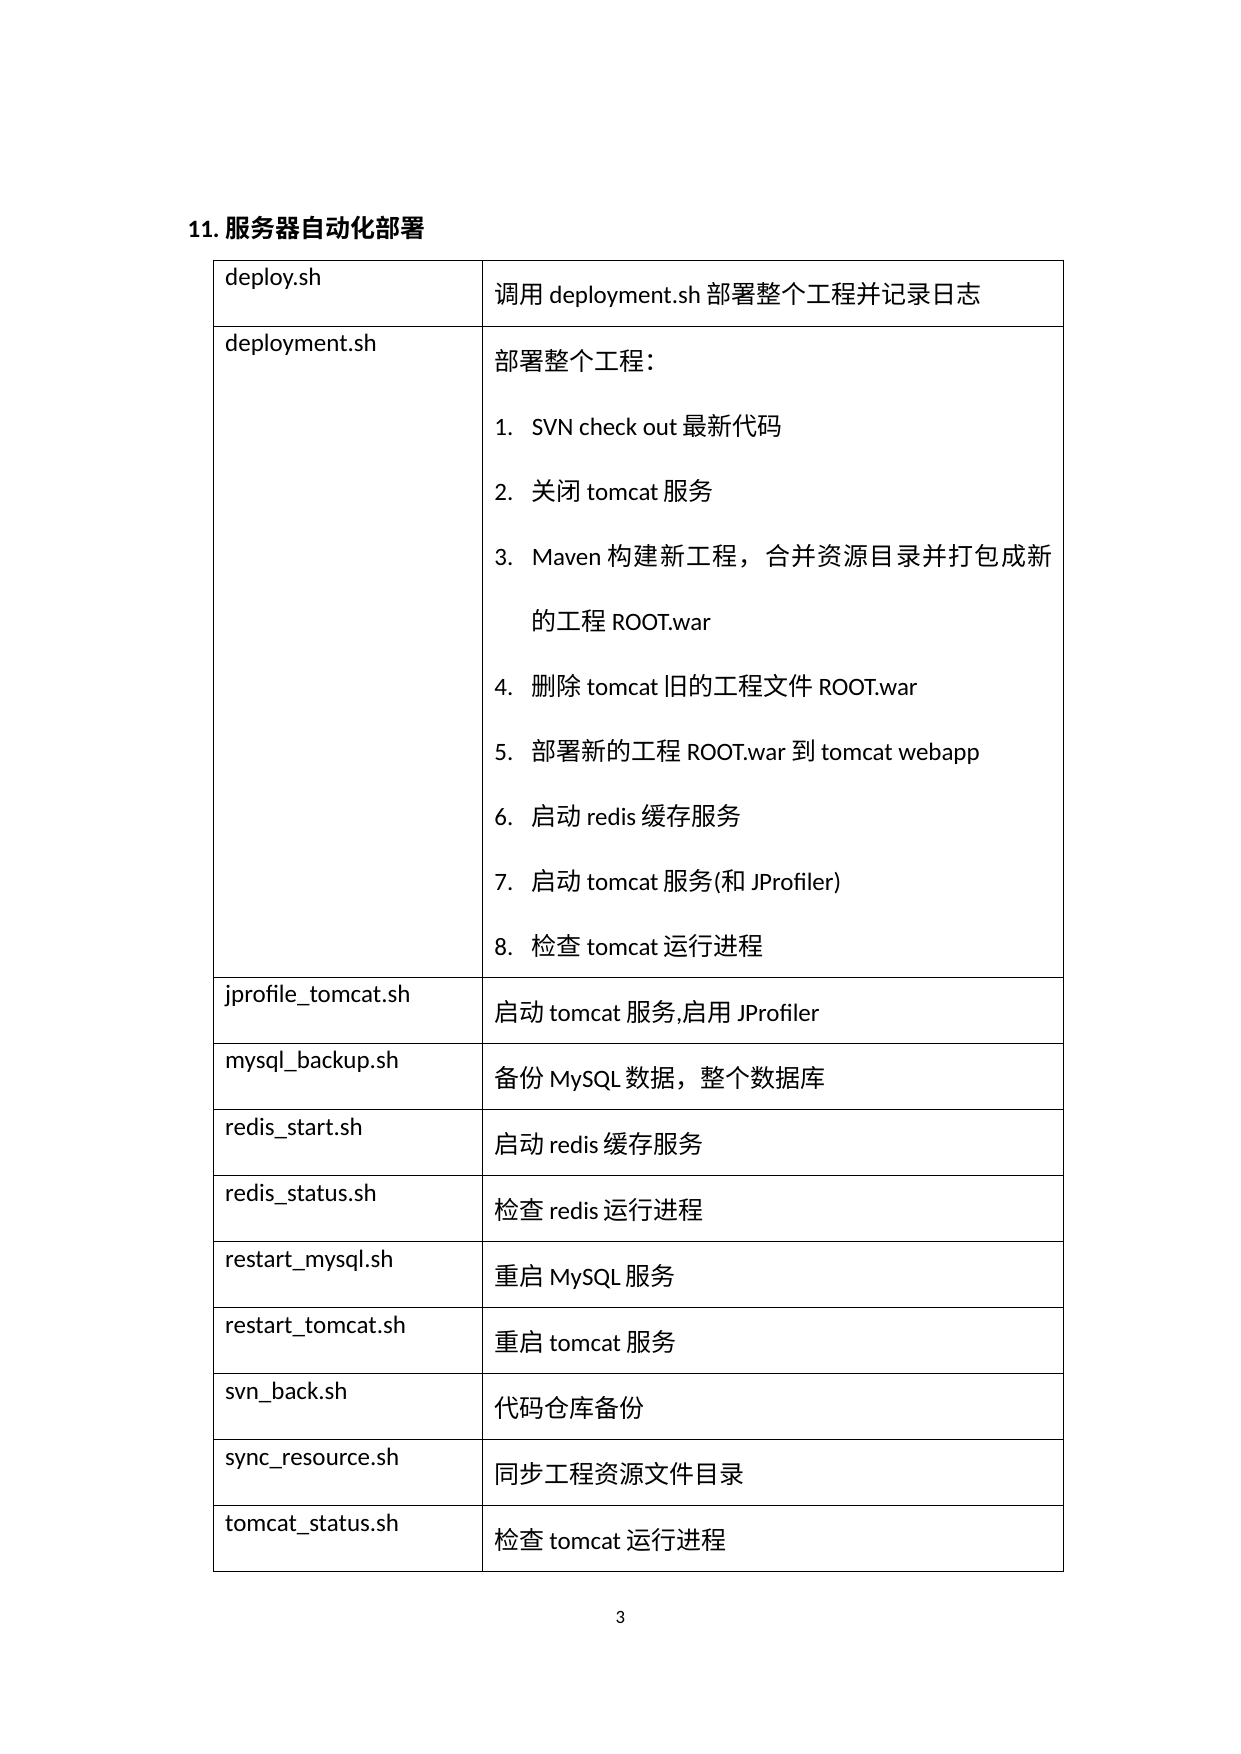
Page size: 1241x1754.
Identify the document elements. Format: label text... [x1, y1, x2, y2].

table_cell 检查redis运行进程 [483, 1176, 1063, 1241]
table_cell 启动redis缓存服务 [483, 1110, 1063, 1175]
table_cell restart_tomcat.sh [214, 1308, 482, 1373]
table_cell 备份MySQL数据，整个数据库 [483, 1044, 1063, 1109]
table_cell 同步工程资源文件目录 [483, 1440, 1063, 1505]
table_cell 重启tomcat服务 [483, 1308, 1063, 1373]
table_cell restart_mysql.sh [214, 1242, 482, 1307]
table_cell deployment.sh [214, 327, 482, 977]
table_cell sync_resource.sh [214, 1440, 482, 1505]
table_header deploy.sh [214, 261, 482, 326]
table_cell redis_status.sh [214, 1176, 482, 1241]
table_cell tomcat_status.sh [214, 1506, 482, 1571]
table_cell 部署整个工程： SVN check out最新代码 关闭tomcat服务 Maven构建新工程，合并资源目录并打包成新的工程ROOT.war 删除tomcat旧的工程文件ROOT.war 部署新的工程ROOT.war到tomcat webapp 启动redis缓存服务 启动tomcat服务(和JProfiler) 检查tomcat运行进程 [483, 327, 1063, 977]
table_cell 检查tomcat运行进程 [483, 1506, 1063, 1571]
table_cell 启动tomcat服务,启用JProfiler [483, 978, 1063, 1043]
table_cell 代码仓库备份 [483, 1374, 1063, 1439]
list 服务器自动化部署 [187, 194, 1053, 259]
table_cell 重启MySQL服务 [483, 1242, 1063, 1307]
table_cell svn_back.sh [214, 1374, 482, 1439]
table_header 调用deployment.sh部署整个工程并记录日志 [483, 261, 1063, 326]
table_cell redis_start.sh [214, 1110, 482, 1175]
table_cell mysql_backup.sh [214, 1044, 482, 1109]
table_cell jprofile_tomcat.sh [214, 978, 482, 1043]
